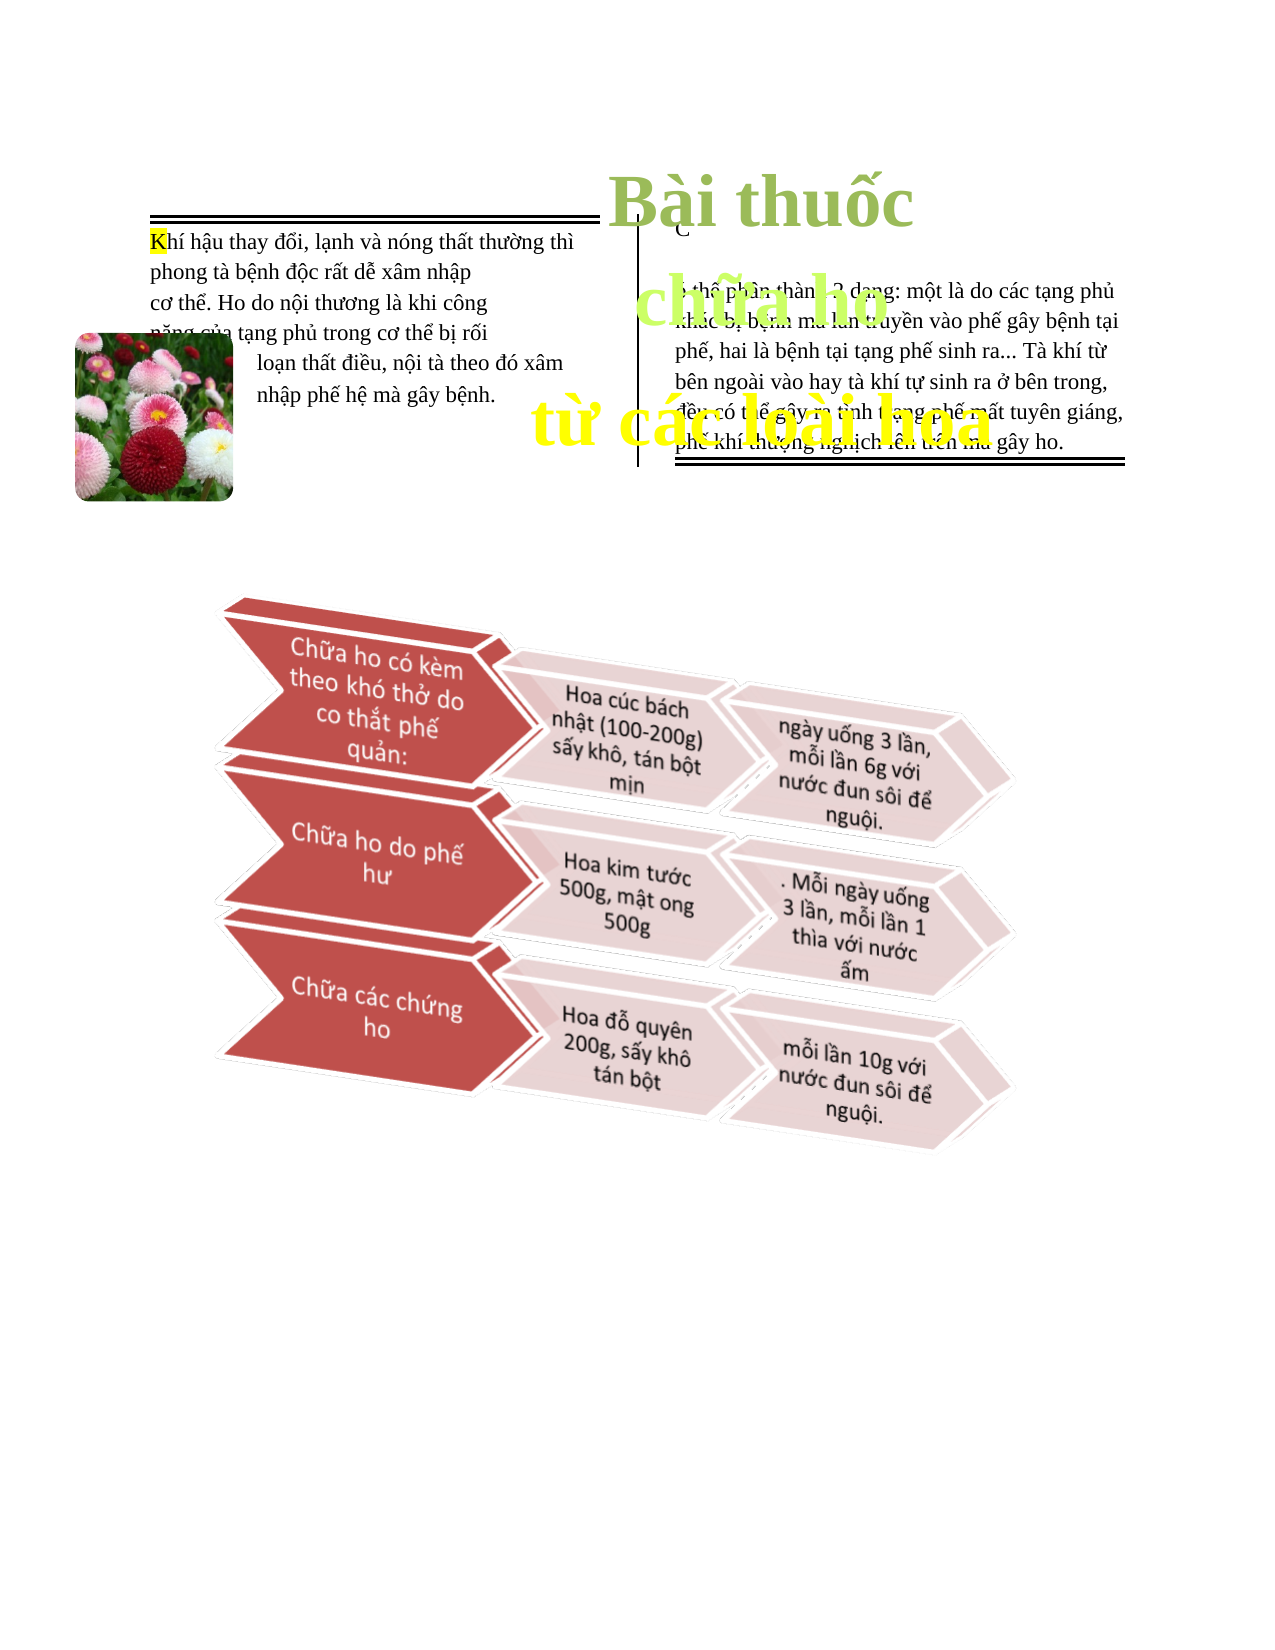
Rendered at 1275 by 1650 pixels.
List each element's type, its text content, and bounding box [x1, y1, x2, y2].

picture [150, 590, 1050, 1167]
text ó thể phân thành 2 dạng: một là do các tạng phủ khác bị bệnh mà lan truyền vào phế gây bệnh tại phế, hai là bệnh tại tạng phế sinh ra... Tà khí từ bên ngoài vào hay tà khí tự sinh ra ở bên trong, đều có thể gây ra tình trạng phế mất tuyên giáng, phế khí thượng nghịch lên trên mà gây ho. [675, 277, 1125, 457]
picture [75, 332, 234, 502]
text hí hậu thay đổi, lạnh và nóng thất thường thì phong tà bệnh độc rất dễ xâm nhập cơ thể. Ho do nội thương là khi công năng của tạng phủ trong cơ thể bị rối loạn thất điều, nội tà theo đó xâm nhập phế hệ mà gây bệnh. [150, 224, 600, 408]
